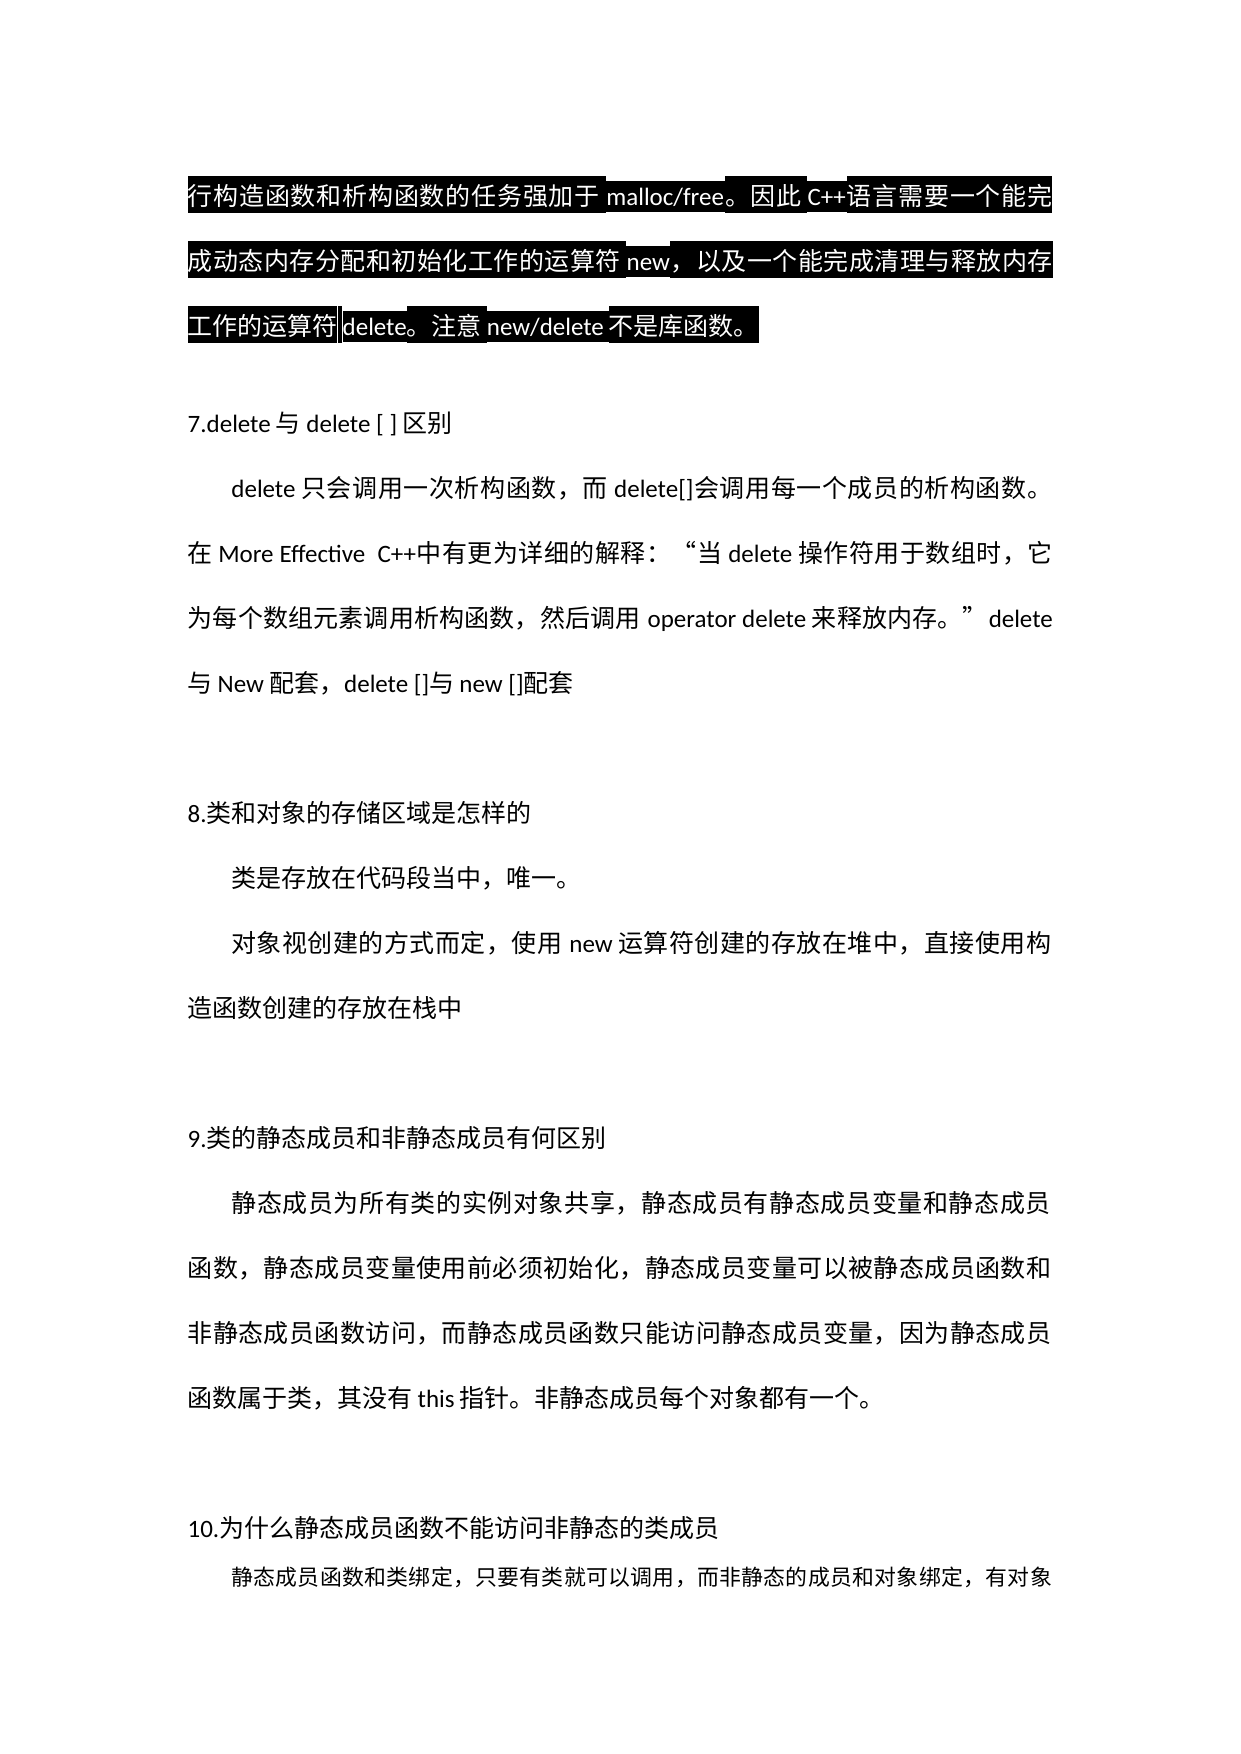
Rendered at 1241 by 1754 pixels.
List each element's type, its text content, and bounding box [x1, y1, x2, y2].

text 静态成员为所有类的实例对象共享，静态成员有静态成员变量和静态成员函数，静态成员变量使用前必须初始化，静态成员变量可以被静态成员函数和非静态成员函数访问，而静态成员函数只能访问静态成员变量，因为静态成员函数属于类，其没有this指针。非静态成员每个对象都有一个。 [187, 1169, 1053, 1429]
text 类是存放在代码段当中，唯一。 [187, 844, 1053, 909]
list 为什么静态成员函数不能访问非静态的类成员 [187, 1494, 1053, 1559]
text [187, 1559, 1053, 1592]
list 类的静态成员和非静态成员有何区别 [187, 1104, 1053, 1169]
list delete与 delete [ ] 区别 [187, 389, 1053, 454]
list 类和对象的存储区域是怎样的 [187, 779, 1053, 844]
text delete只会调用一次析构函数，而delete[]会调用每一个成员的析构函数。在More Effective C++中有更为详细的解释：“当delete操作符用于数组时，它为每个数组元素调用析构函数，然后调用operator delete来释放内存。”delete与New配套，delete []与new []配套 [187, 454, 1053, 714]
text 对象视创建的方式而定，使用new运算符创建的存放在堆中，直接使用构造函数创建的存放在栈中 [187, 909, 1053, 1039]
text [187, 162, 1053, 357]
